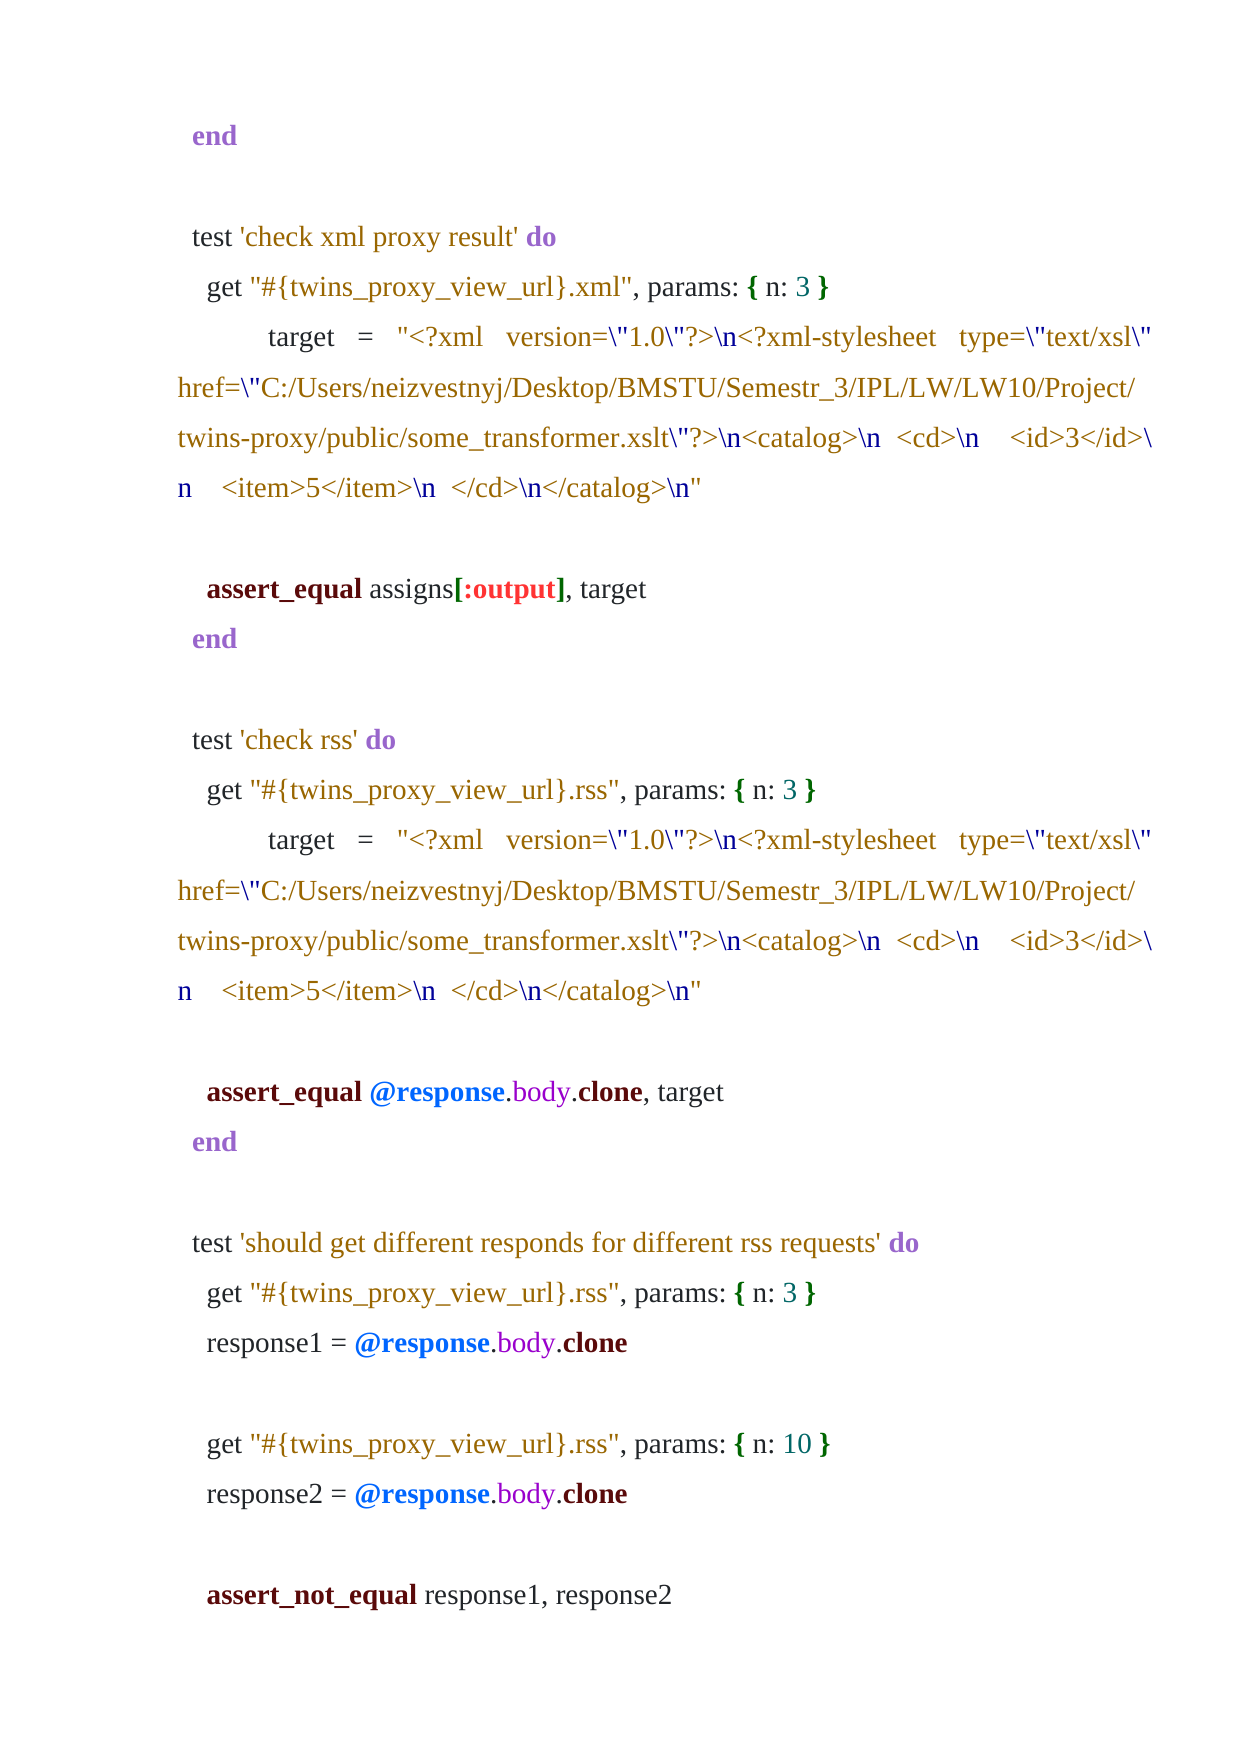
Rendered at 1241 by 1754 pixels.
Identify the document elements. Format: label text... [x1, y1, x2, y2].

text response1 = @response.body.clone [177, 1326, 1152, 1359]
text test 'should get different responds for different rss requests' do [177, 1225, 1152, 1258]
text get "#{twins_proxy_view_url}.xml", params: { n: 3 } [177, 269, 1152, 303]
text response2 = @response.body.clone [177, 1477, 1152, 1510]
text target = "<?xml version=\"1.0\"?>\n<?xml-stylesheet type=\"text/xsl\" href=\"C:/Users/neizvestnyj/Desktop/BMSTU/Semestr_3/IPL/LW/LW10/Project/twins-proxy/public/some_transformer.xslt\"?>\n<catalog>\n <cd>\n <id>3</id>\n <item>5</item>\n </cd>\n</catalog>\n" [177, 319, 1152, 504]
text target = "<?xml version=\"1.0\"?>\n<?xml-stylesheet type=\"text/xsl\" href=\"C:/Users/neizvestnyj/Desktop/BMSTU/Semestr_3/IPL/LW/LW10/Project/twins-proxy/public/some_transformer.xslt\"?>\n<catalog>\n <cd>\n <id>3</id>\n <item>5</item>\n </cd>\n</catalog>\n" [177, 822, 1152, 1007]
text test 'check rss' do [177, 722, 1152, 755]
text assert_equal @response.body.clone, target [177, 1074, 1152, 1108]
text get "#{twins_proxy_view_url}.rss", params: { n: 3 } [177, 772, 1152, 806]
text end [177, 118, 1152, 152]
text get "#{twins_proxy_view_url}.rss", params: { n: 3 } [177, 1275, 1152, 1309]
text get "#{twins_proxy_view_url}.rss", params: { n: 10 } [177, 1426, 1152, 1460]
text end [177, 621, 1152, 655]
text assert_not_equal response1, response2 [177, 1577, 1152, 1611]
text end [177, 1124, 1152, 1158]
text assert_equal assigns[:output], target [177, 571, 1152, 604]
text test 'check xml proxy result' do [177, 219, 1152, 252]
